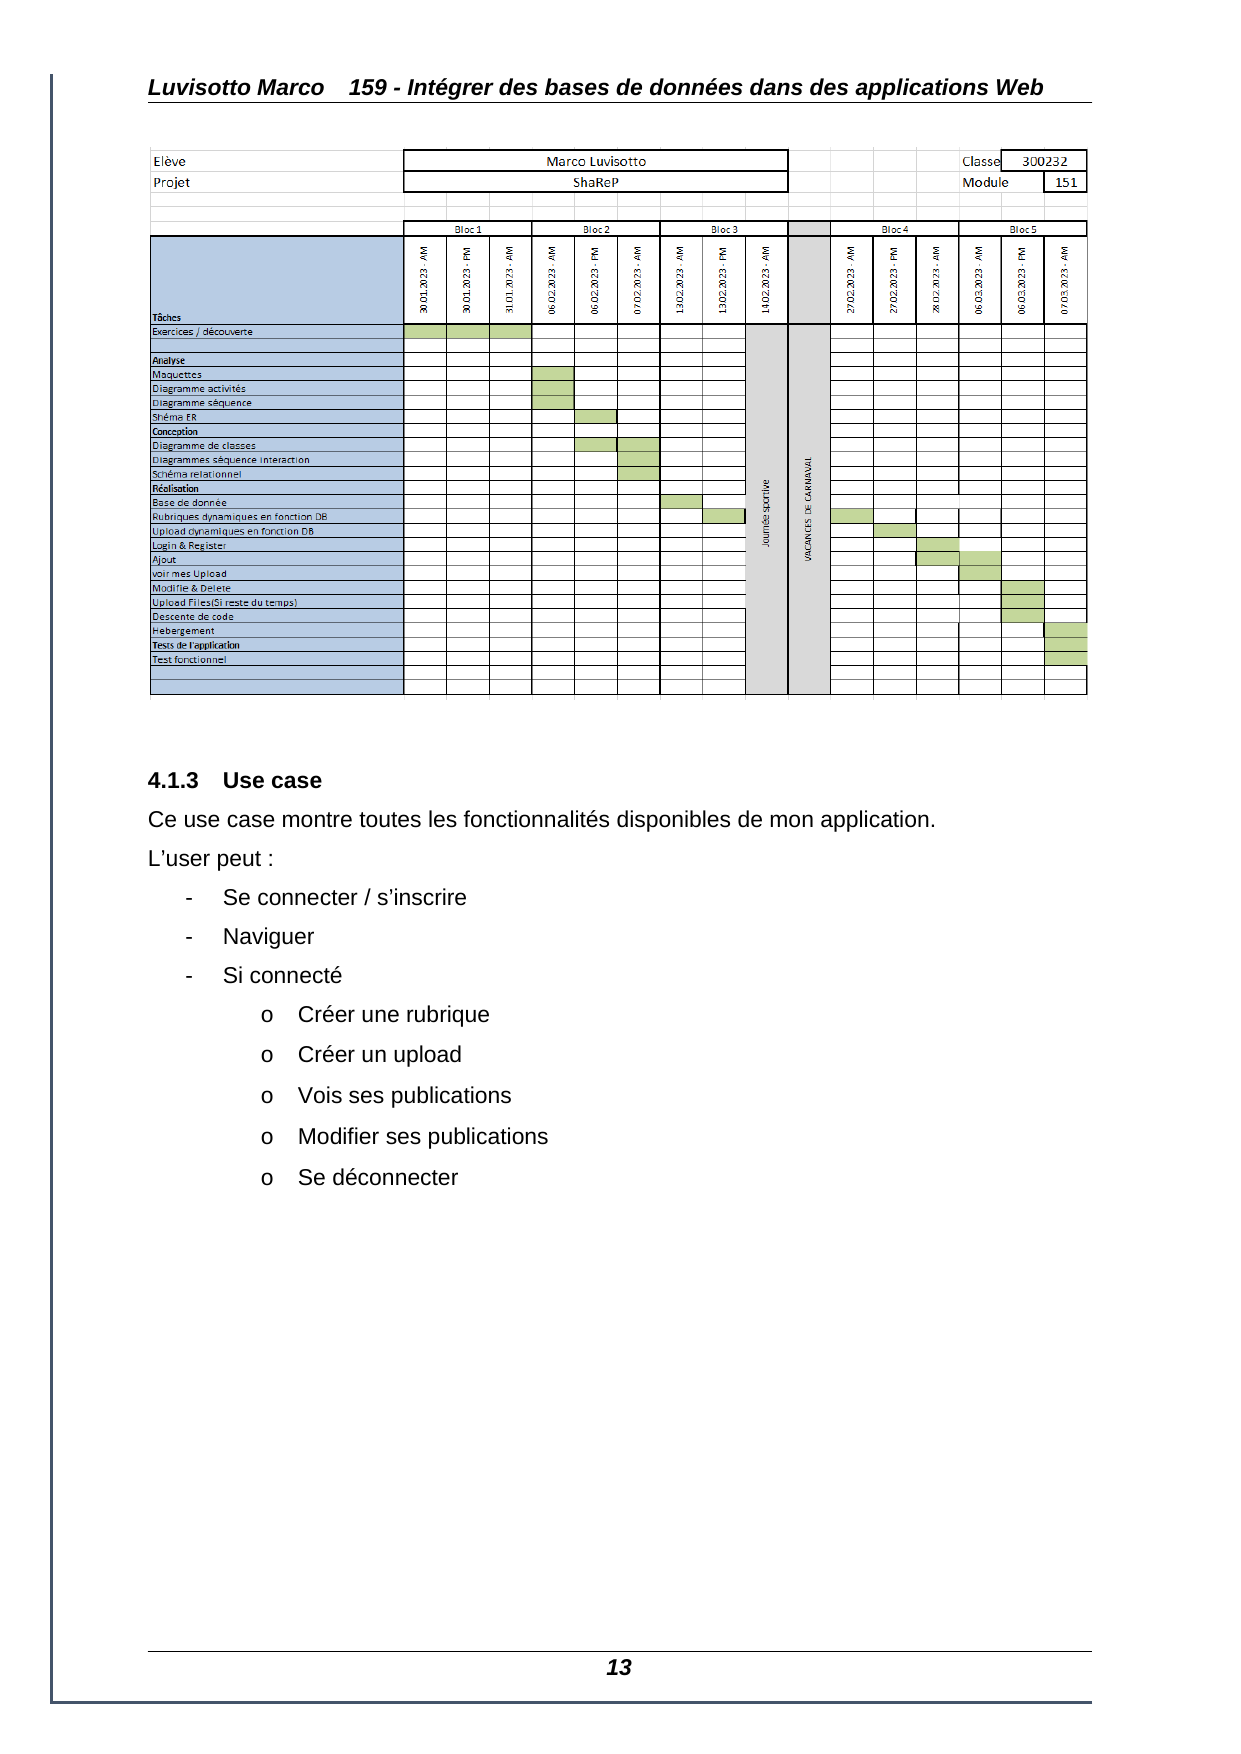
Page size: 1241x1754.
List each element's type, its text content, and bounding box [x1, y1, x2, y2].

list Si connecté [185, 962, 1092, 988]
picture [147, 147, 1093, 700]
text Ce use case montre toutes les fonctionnalités disponibles de mon application. [148, 806, 1092, 833]
list Créer une rubrique [260, 1001, 1092, 1029]
list Créer un upload [260, 1041, 1092, 1070]
list Se déconnecter [260, 1164, 1092, 1192]
list Vois ses publications [260, 1082, 1092, 1111]
list Se connecter / s’inscrire [185, 884, 1092, 910]
subtitle Use case [148, 767, 1092, 794]
list Modifier ses publications [260, 1123, 1092, 1151]
list Naviguer [185, 923, 1092, 949]
text L’user peut : [148, 845, 1092, 872]
